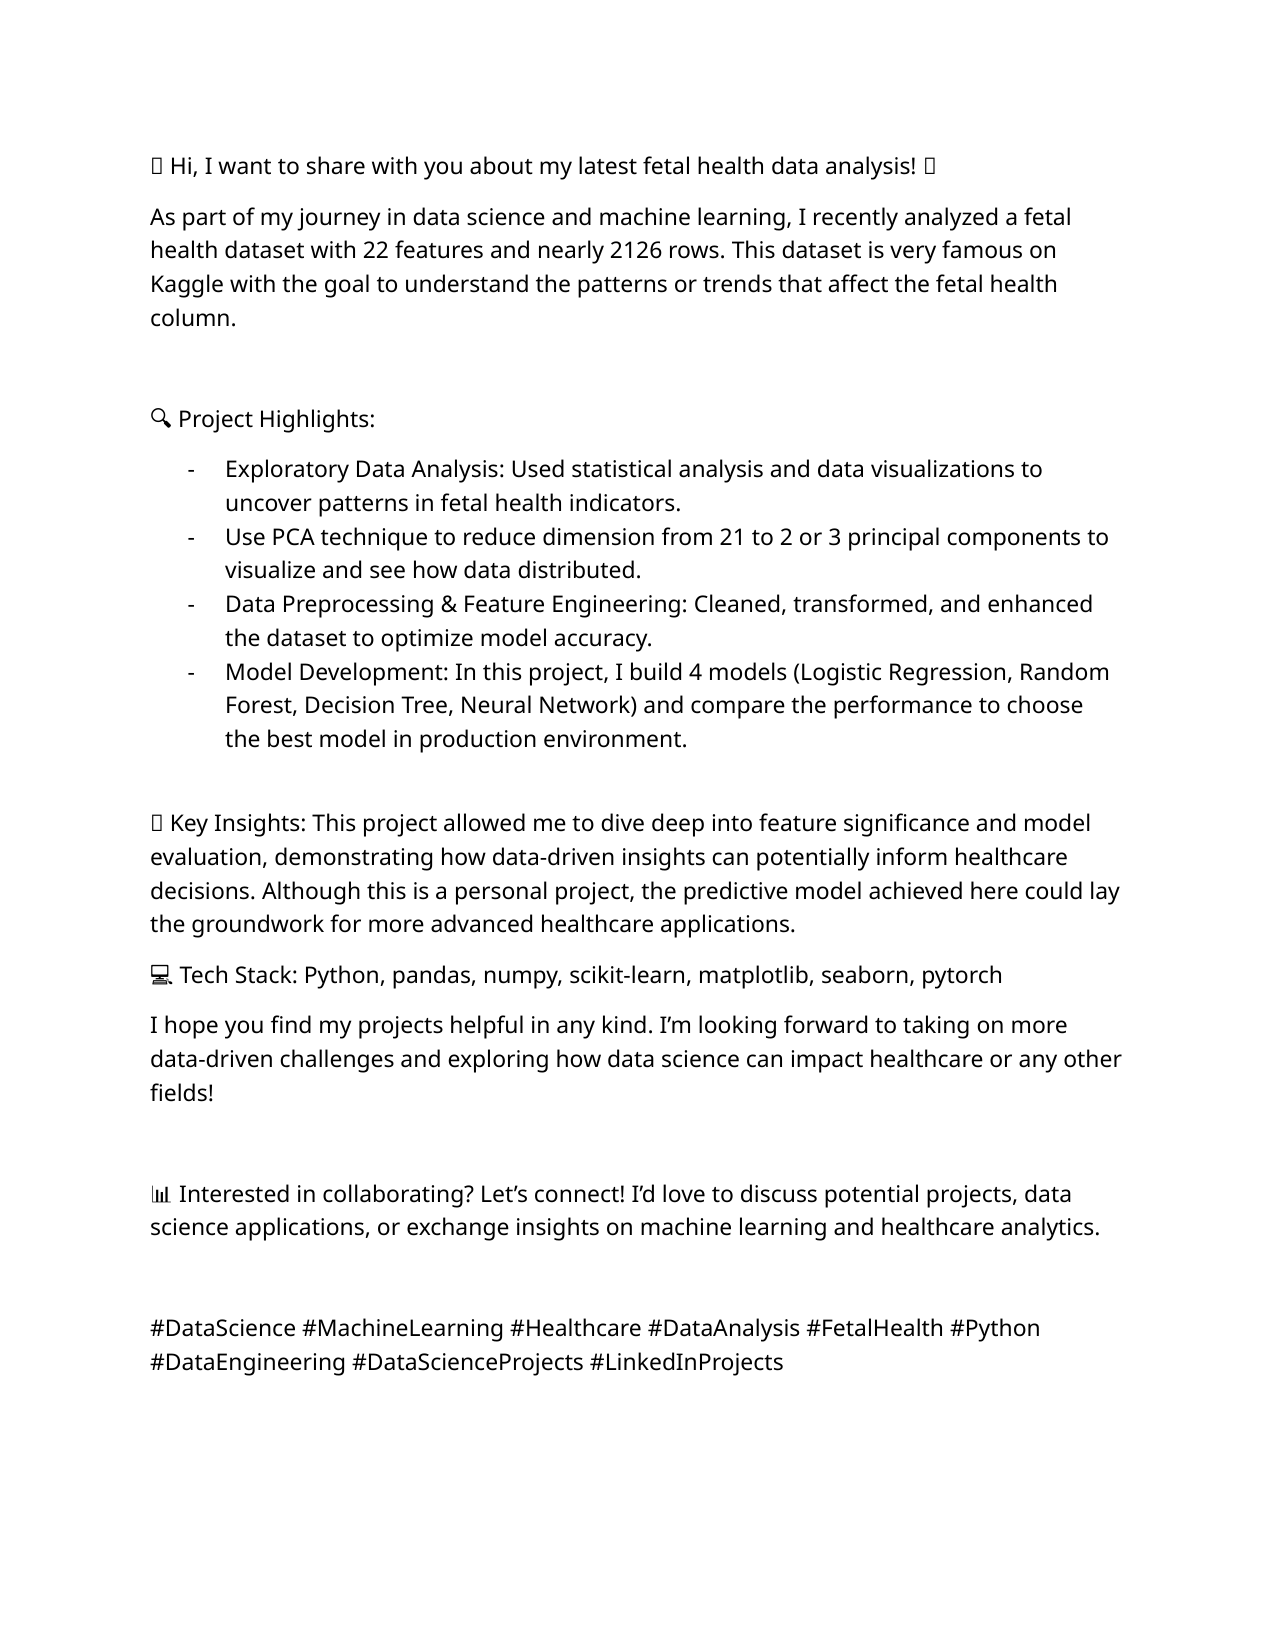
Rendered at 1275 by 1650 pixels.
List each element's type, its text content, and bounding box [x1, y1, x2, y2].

text 🚀 Hi, I want to share with you about my latest fetal health data analysis! 🚀 [150, 150, 1125, 181]
list Use PCA technique to reduce dimension from 21 to 2 or 3 principal components to visualize and see how data distributed. [187, 520, 1125, 585]
text #DataScience #MachineLearning #Healthcare #DataAnalysis #FetalHealth #Python #DataEngineering #DataScienceProjects #LinkedInProjects [150, 1312, 1125, 1377]
text 🔍 Project Highlights: [150, 402, 1125, 434]
text 📊 Interested in collaborating? Let’s connect! I’d love to discuss potential projects, data science applications, or exchange insights on machine learning and healthcare analytics. [150, 1177, 1125, 1242]
text 💻 Tech Stack: Python, pandas, numpy, scikit-learn, matplotlib, seaborn, pytorch [150, 959, 1125, 990]
text As part of my journey in data science and machine learning, I recently analyzed a fetal health dataset with 22 features and nearly 2126 rows. This dataset is very famous on Kaggle with the goal to understand the patterns or trends that affect the fetal health column. [150, 200, 1125, 333]
text I hope you find my projects helpful in any kind. I’m looking forward to taking on more data-driven challenges and exploring how data science can impact healthcare or any other fields! [150, 1009, 1125, 1108]
list Exploratory Data Analysis: Used statistical analysis and data visualizations to uncover patterns in fetal health indicators. [187, 453, 1125, 518]
list Data Preprocessing & Feature Engineering: Cleaned, transformed, and enhanced the dataset to optimize model accuracy. [187, 588, 1125, 653]
text 💡 Key Insights: This project allowed me to dive deep into feature significance and model evaluation, demonstrating how data-driven insights can potentially inform healthcare decisions. Although this is a personal project, the predictive model achieved here could lay the groundwork for more advanced healthcare applications. [150, 807, 1125, 939]
list Model Development: In this project, I build 4 models (Logistic Regression, Random Forest, Decision Tree, Neural Network) and compare the performance to choose the best model in production environment. [187, 655, 1125, 754]
